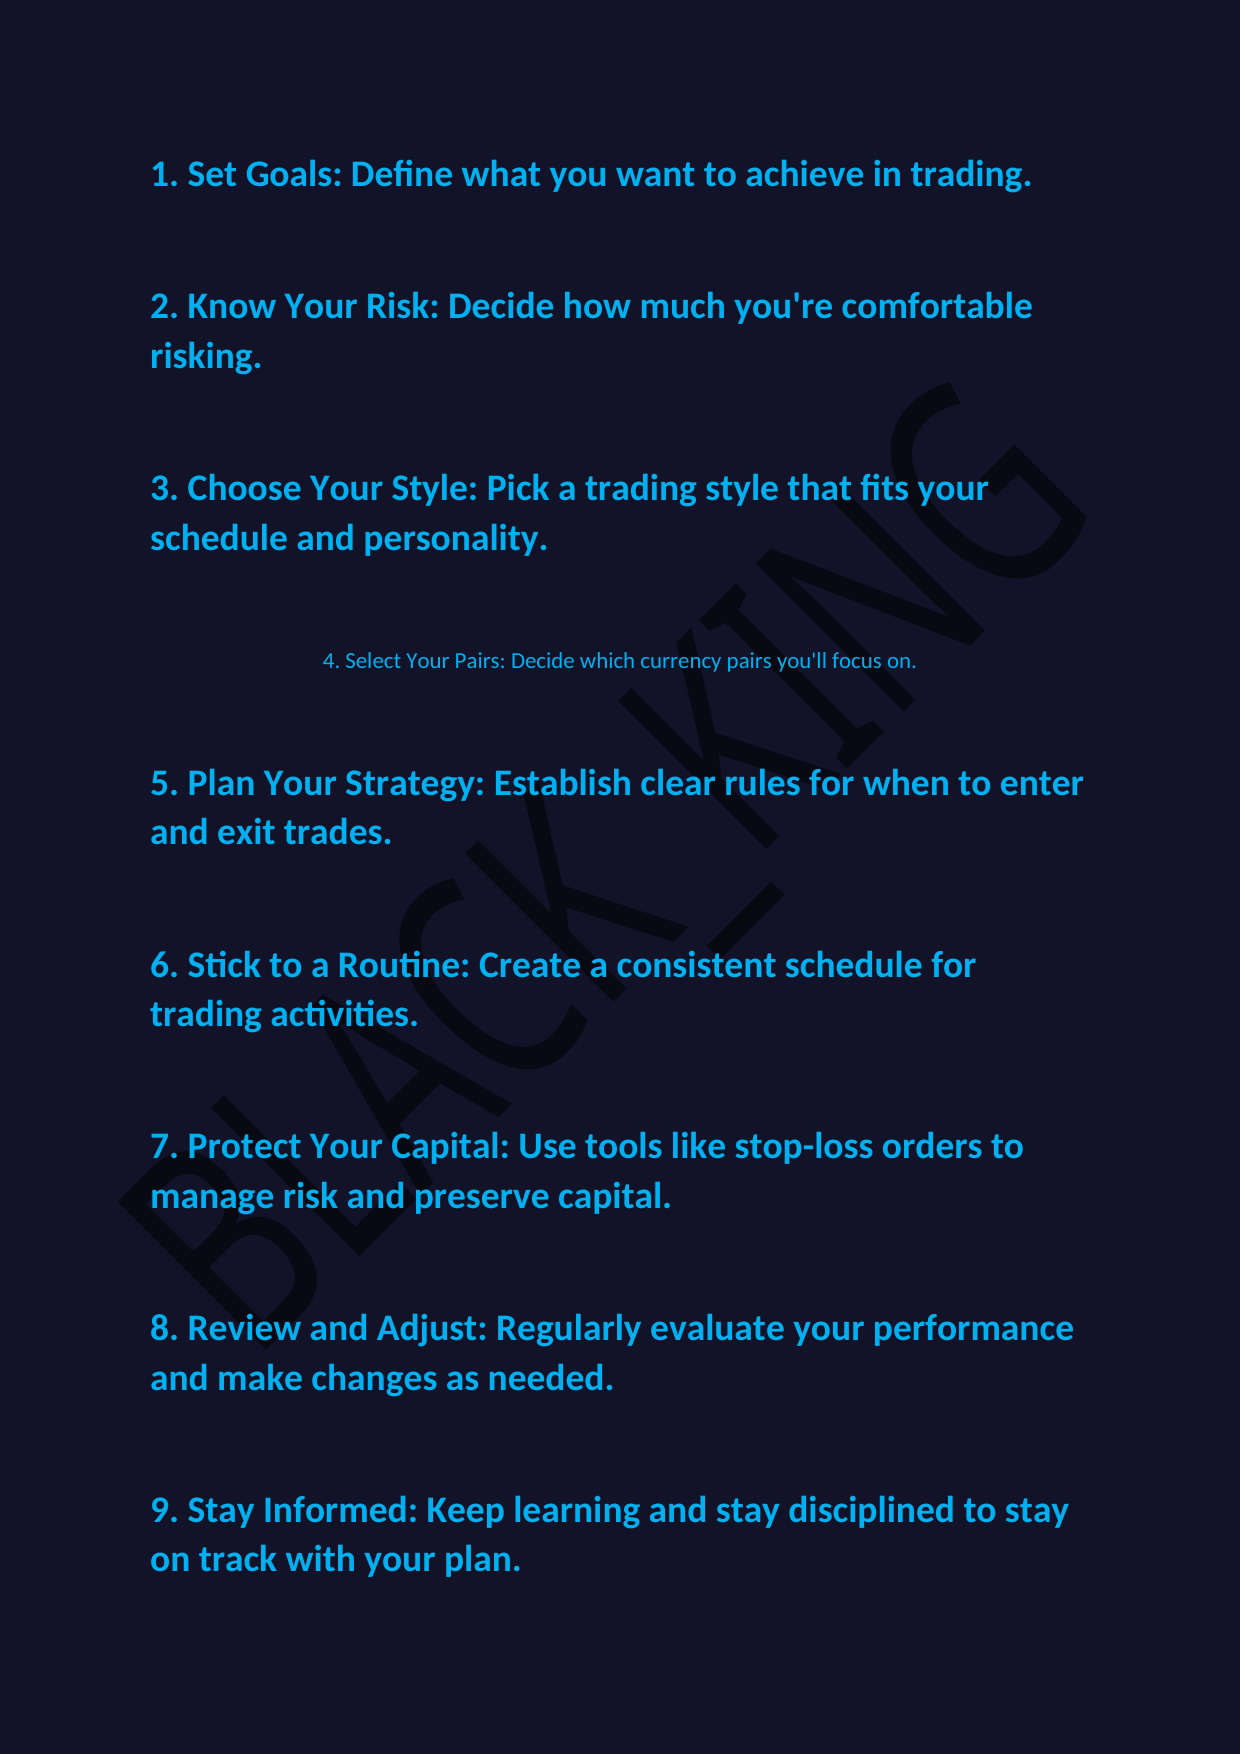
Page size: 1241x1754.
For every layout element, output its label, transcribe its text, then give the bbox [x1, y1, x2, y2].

text 6. Stick to a Routine: Create a consistent schedule for trading activities. [150, 941, 1090, 1036]
text 1. Set Goals: Define what you want to achieve in trading. [150, 150, 1090, 196]
text 2. Know Your Risk: Decide how much you're comfortable risking. [150, 282, 1090, 378]
text 5. Plan Your Strategy: Establish clear rules for when to enter and exit trades. [150, 759, 1090, 854]
text 8. Review and Adjust: Regularly evaluate your performance and make changes as needed. [150, 1304, 1090, 1399]
text 7. Protect Your Capital: Use tools like stop-loss orders to manage risk and preserve capital. [150, 1122, 1090, 1218]
text 9. Stay Informed: Keep learning and stay disciplined to stay on track with your plan. [150, 1486, 1090, 1581]
text 3. Choose Your Style: Pick a trading style that fits your schedule and personality. [150, 464, 1090, 559]
text 4. Select Your Pairs: Decide which currency pairs you'll focus on. [150, 646, 1090, 674]
